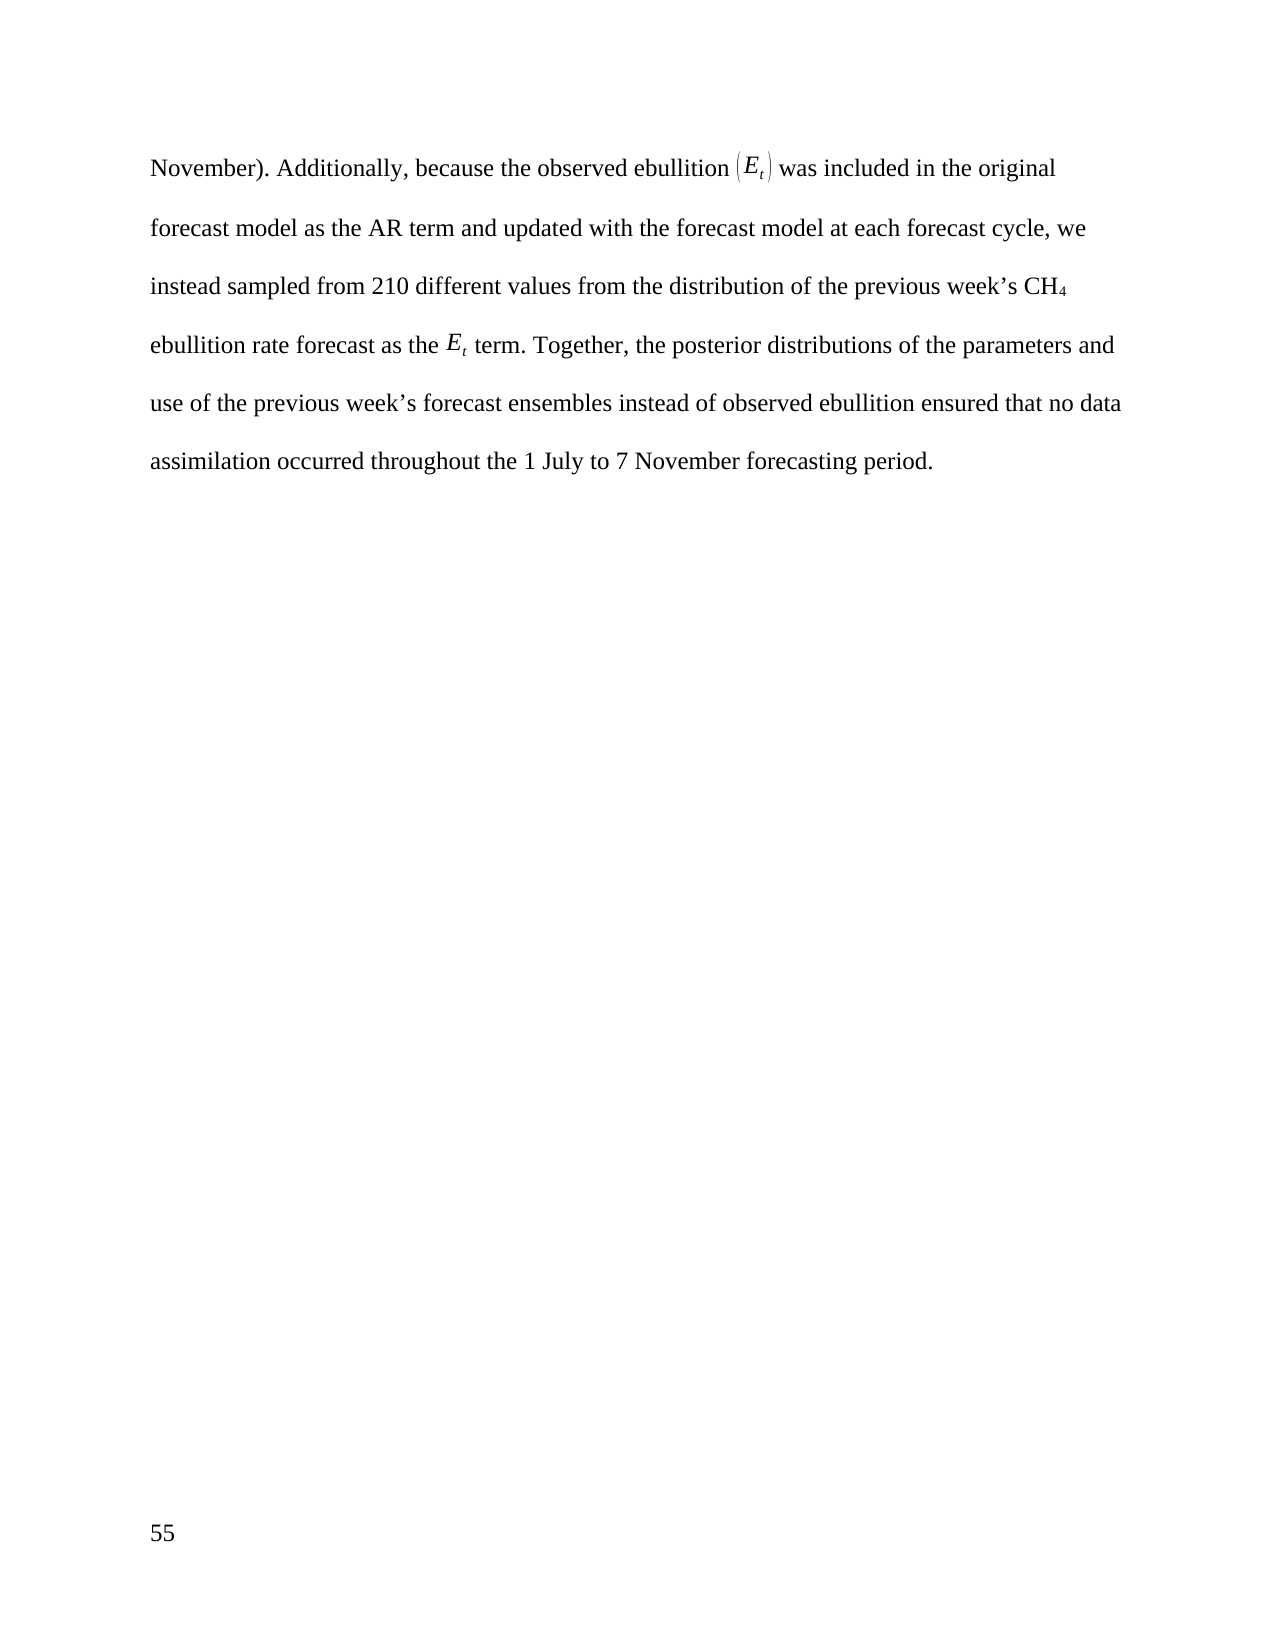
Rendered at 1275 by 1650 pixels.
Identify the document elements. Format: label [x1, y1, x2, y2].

text [150, 150, 1125, 475]
